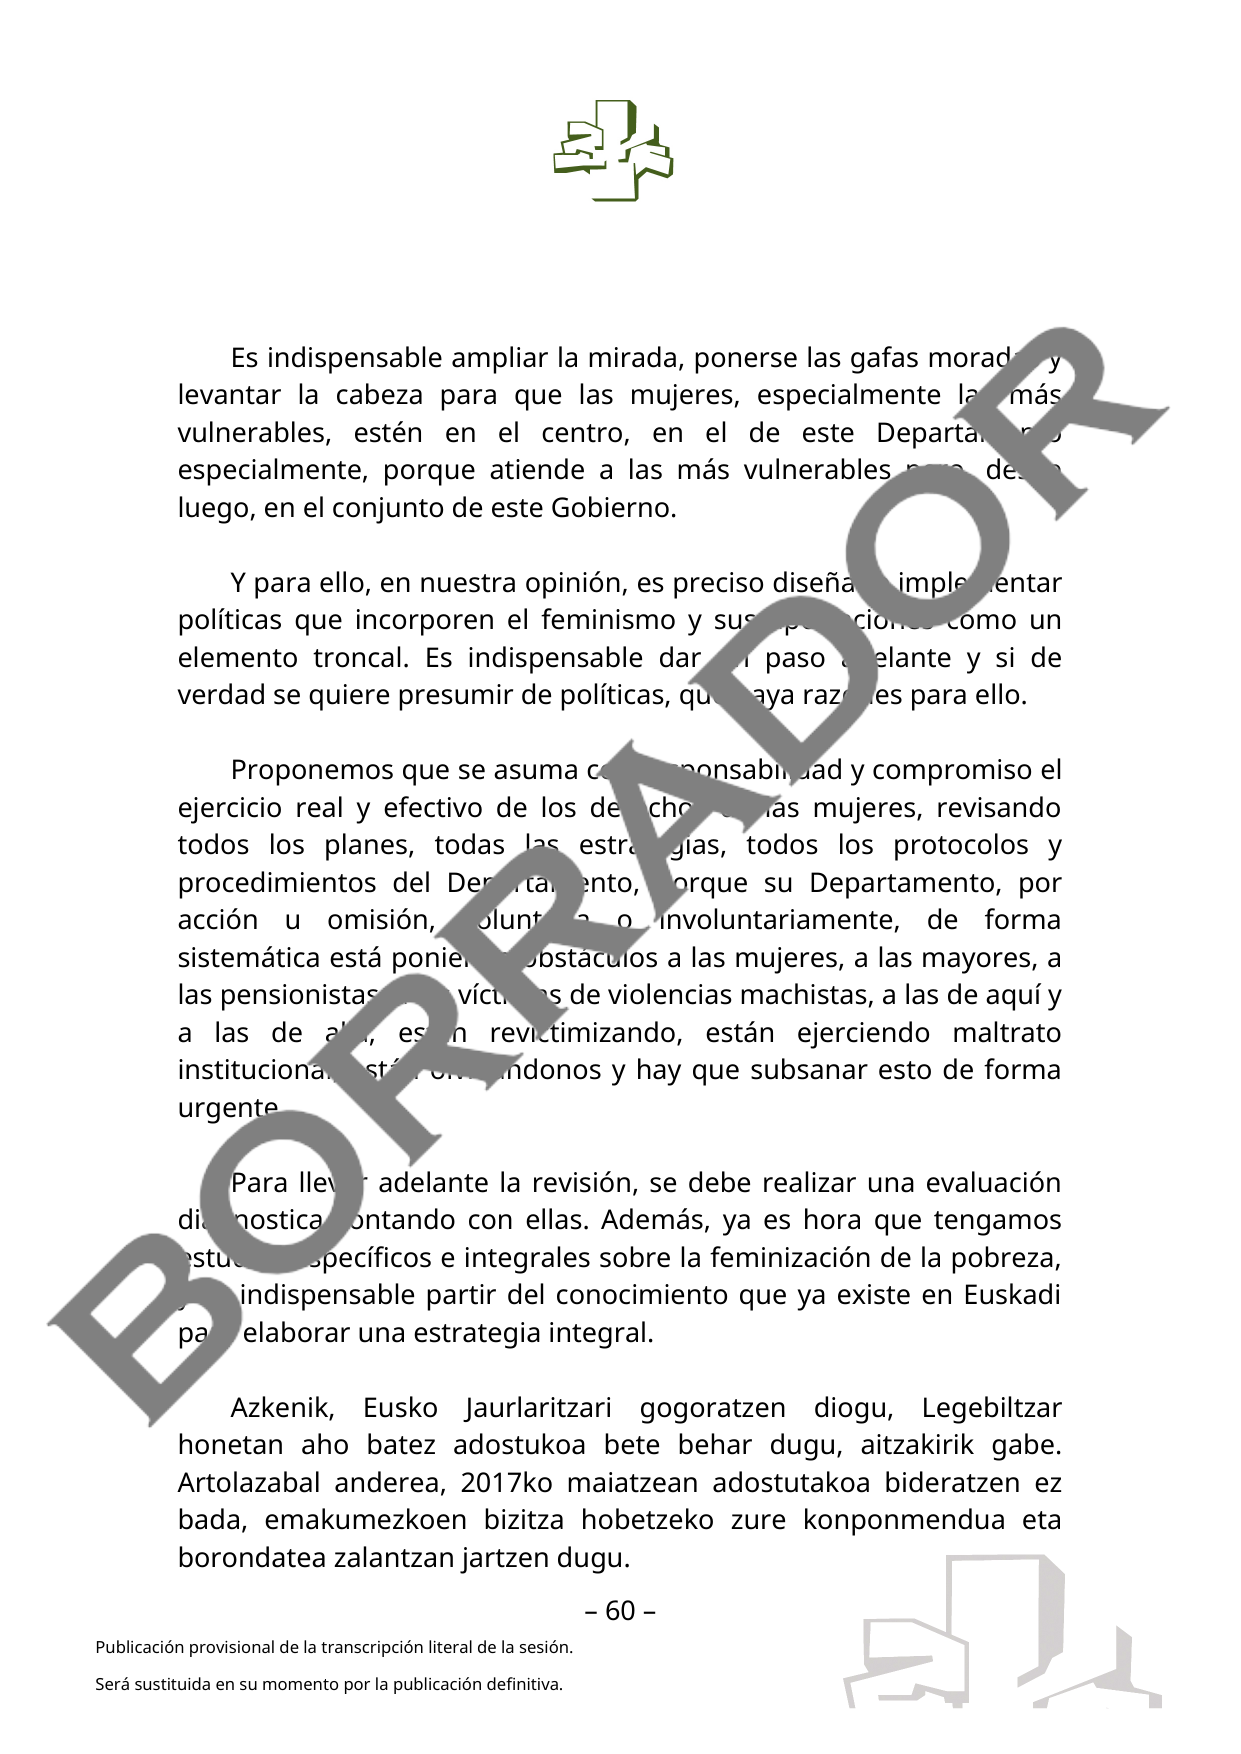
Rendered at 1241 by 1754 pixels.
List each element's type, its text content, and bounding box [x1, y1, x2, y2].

text Es indispensable ampliar la mirada, ponerse las gafas moradas y levantar la cabeza para que las mujeres, especialmente las más vulnerables, estén en el centro, en el de este Departamento especialmente, porque atiende a las más vulnerables pero, desde luego, en el conjunto de este Gobierno. [177, 337, 1063, 525]
text Y para ello, en nuestra opinión, es preciso diseñar e implementar políticas que incorporen el feminismo y sus aportaciones como un elemento troncal. Es indispensable dar un paso adelante y si de verdad se quiere presumir de políticas, que haya razones para ello. [177, 562, 1063, 712]
text Para llevar adelante la revisión, se debe realizar una evaluación diagnostica contando con ellas. Además, ya es hora que tengamos estudios específicos e integrales sobre la feminización de la pobreza, y es indispensable partir del conocimiento que ya existe en Euskadi para elaborar una estrategia integral. [177, 1162, 1063, 1350]
text Proponemos que se asuma con responsabilidad y compromiso el ejercicio real y efectivo de los derechos de las mujeres, revisando todos los planes, todas las estrategias, todos los protocolos y procedimientos del Departamento, porque su Departamento, por acción u omisión, voluntaria o involuntariamente, de forma sistemática está poniendo obstáculos a las mujeres, a las mayores, a las pensionistas, a las víctimas de violencias machistas, a las de aquí y a las de allá, están revictimizando, están ejerciendo maltrato institucional, están olvidándonos y hay que subsanar esto de forma urgente. [177, 750, 1063, 1125]
picture [524, 77, 702, 225]
picture [797, 1491, 1169, 1710]
text Azkenik, Eusko Jaurlaritzari gogoratzen diogu, Legebiltzar honetan aho batez adostukoa bete behar dugu, aitzakirik gabe. Artolazabal anderea, 2017ko maiatzean adostutakoa bideratzen ez bada, emakumezkoen bizitza hobetzeko zure konponmendua eta borondatea zalantzan jartzen dugu. [177, 1387, 1063, 1575]
